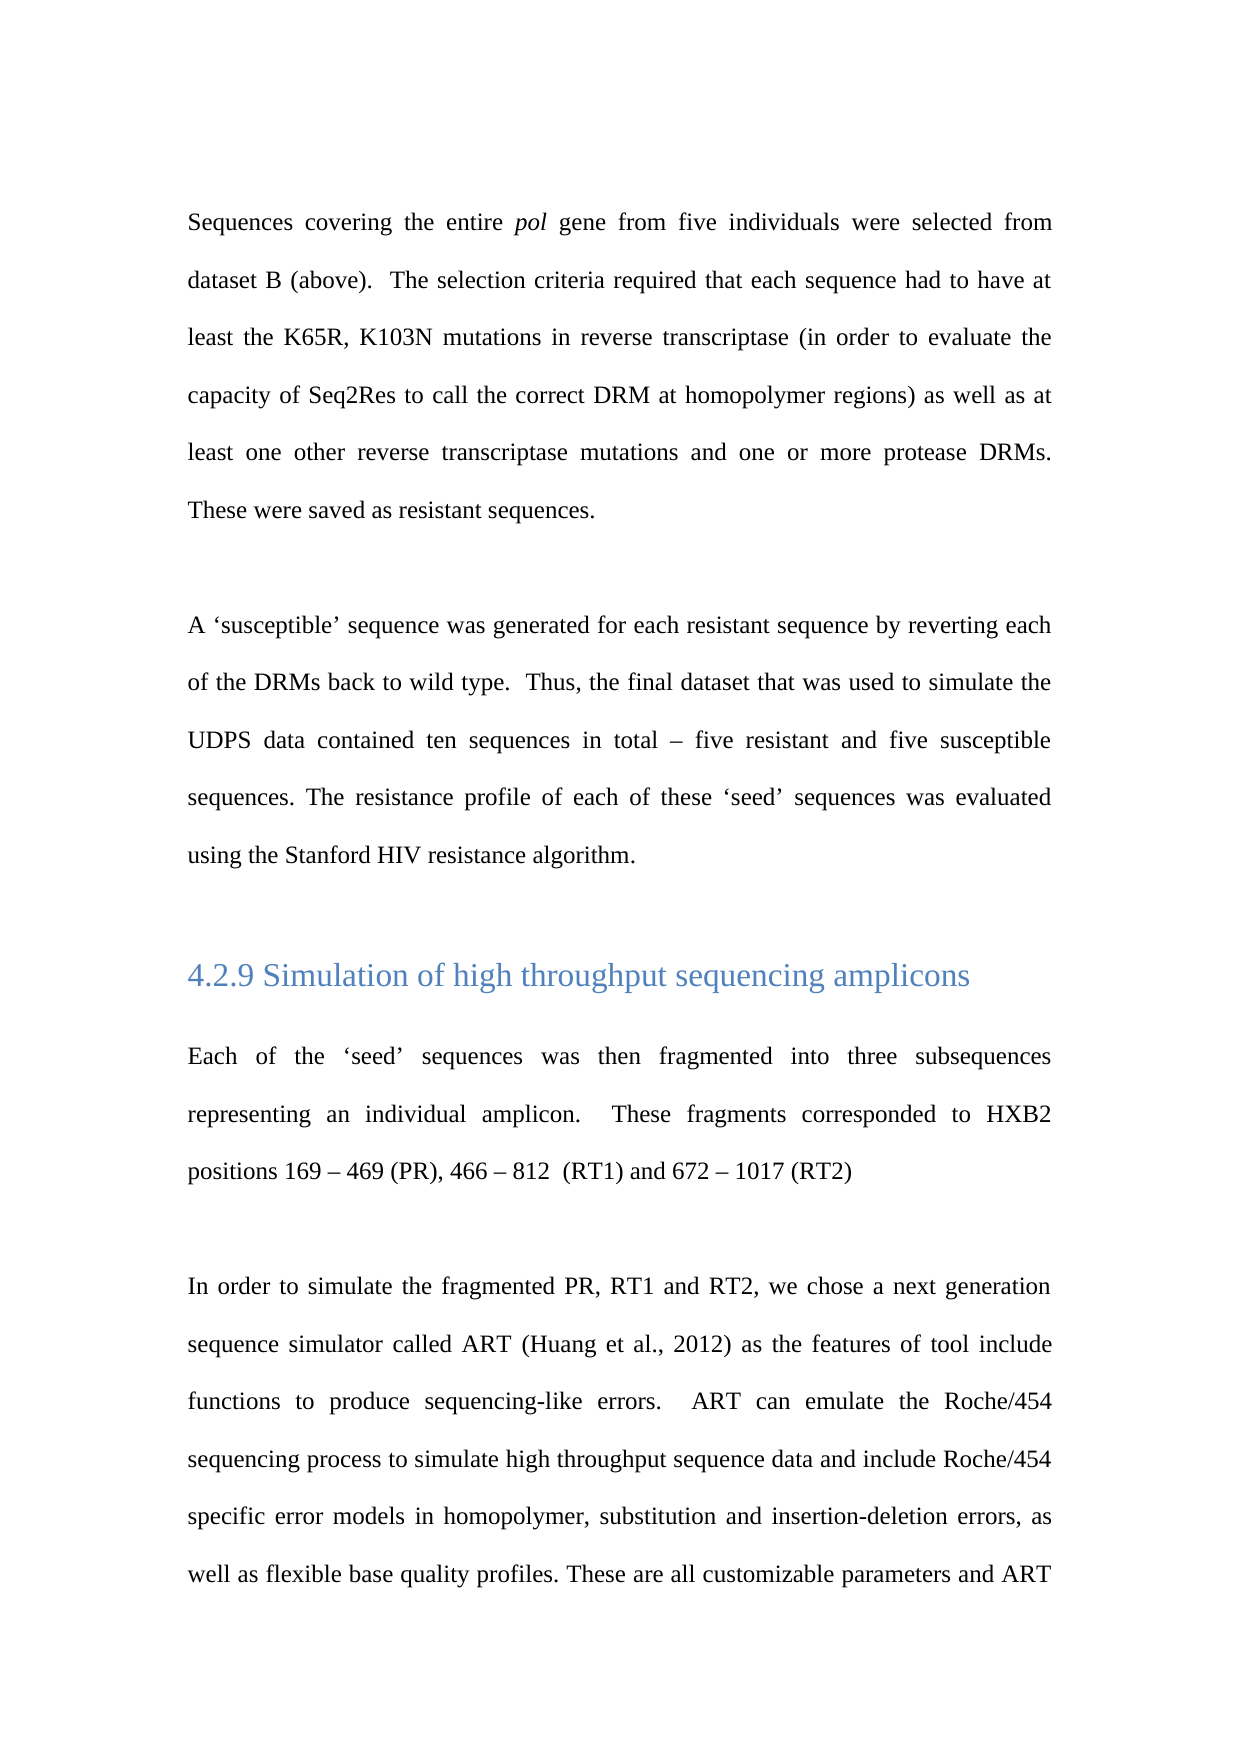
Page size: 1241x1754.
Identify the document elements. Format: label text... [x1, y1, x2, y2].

text Simulation of high throughput sequencing amplicons [187, 955, 1053, 993]
list A ‘susceptible’ sequence was generated for each resistant sequence by reverting each of the DRMs back to wild type. Thus, the final dataset that was used to simulate the UDPS data contained ten sequences in total – five resistant and five susceptible sequences. The resistance profile of each of these ‘seed’ sequences was evaluated using the Stanford HIV resistance algorithm. [187, 610, 1053, 869]
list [187, 1271, 1053, 1587]
list Each of the ‘seed’ sequences was then fragmented into three subsequences representing an individual amplicon. These fragments corresponded to HXB2 positions 169 – 469 (PR), 466 – 812 (RT1) and 672 – 1017 (RT2) [187, 1041, 1053, 1185]
list Sequences covering the entire pol gene from five individuals were selected from dataset B (above). The selection criteria required that each sequence had to have at least the K65R, K103N mutations in reverse transcriptase (in order to evaluate the capacity of Seq2Res to call the correct DRM at homopolymer regions) as well as at least one other reverse transcriptase mutations and one or more protease DRMs. These were saved as resistant sequences. [187, 207, 1053, 524]
